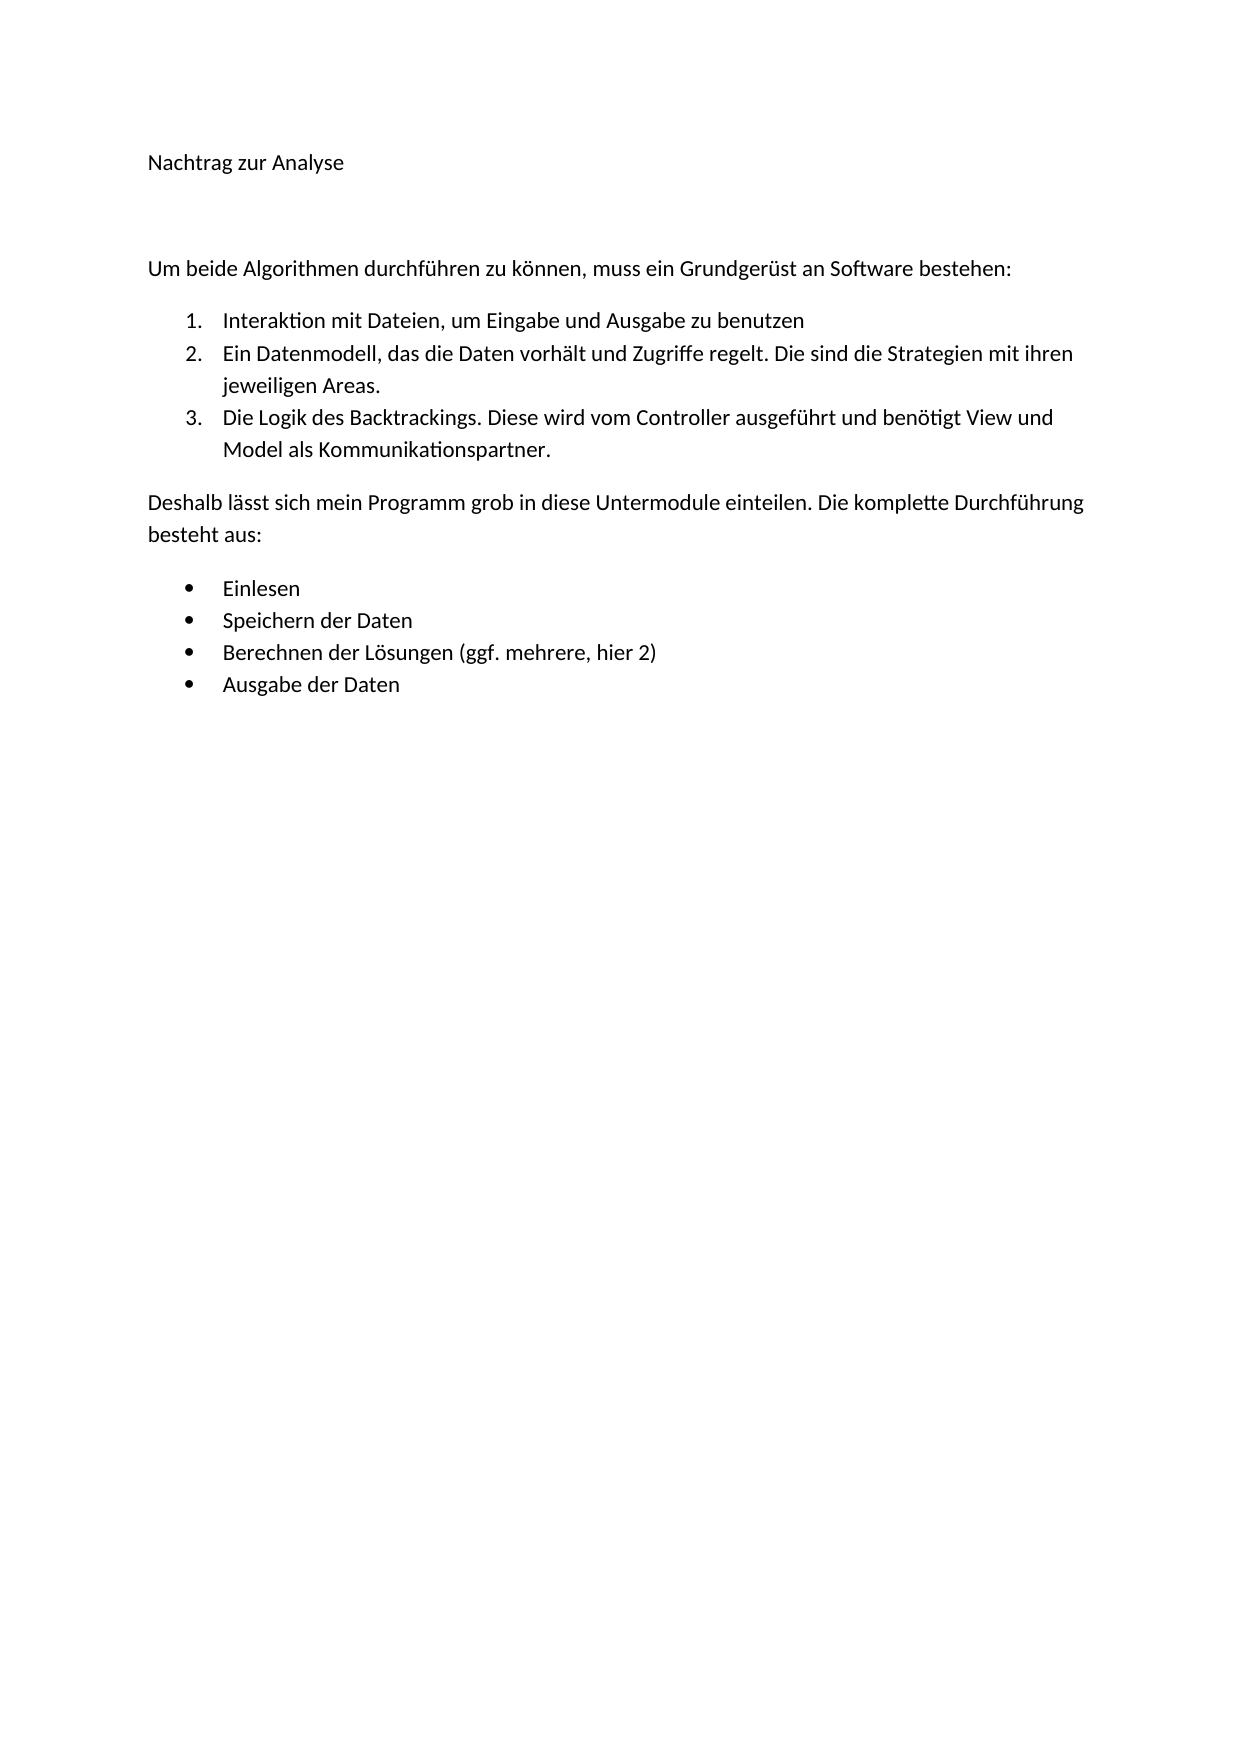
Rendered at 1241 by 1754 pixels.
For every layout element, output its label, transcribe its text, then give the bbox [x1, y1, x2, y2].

text Deshalb lässt sich mein Programm grob in diese Untermodule einteilen. Die komplette Durchführung besteht aus: [148, 488, 1093, 549]
text Nachtrag zur Analyse [148, 148, 1093, 176]
text Um beide Algorithmen durchführen zu können, muss ein Grundgerüst an Software bestehen: [148, 254, 1093, 282]
list Ein Datenmodell, das die Daten vorhält und Zugriffe regelt. Die sind die Strategien mit ihren jeweiligen Areas. [185, 339, 1093, 399]
list Einlesen [185, 574, 1093, 602]
list Speichern der Daten [185, 606, 1093, 634]
list Ausgabe der Daten [185, 670, 1093, 698]
list Interaktion mit Dateien, um Eingabe und Ausgabe zu benutzen [185, 307, 1093, 335]
list Die Logik des Backtrackings. Diese wird vom Controller ausgeführt und benötigt View und Model als Kommunikationspartner. [185, 403, 1093, 463]
list Berechnen der Lösungen (ggf. mehrere, hier 2) [185, 638, 1093, 666]
